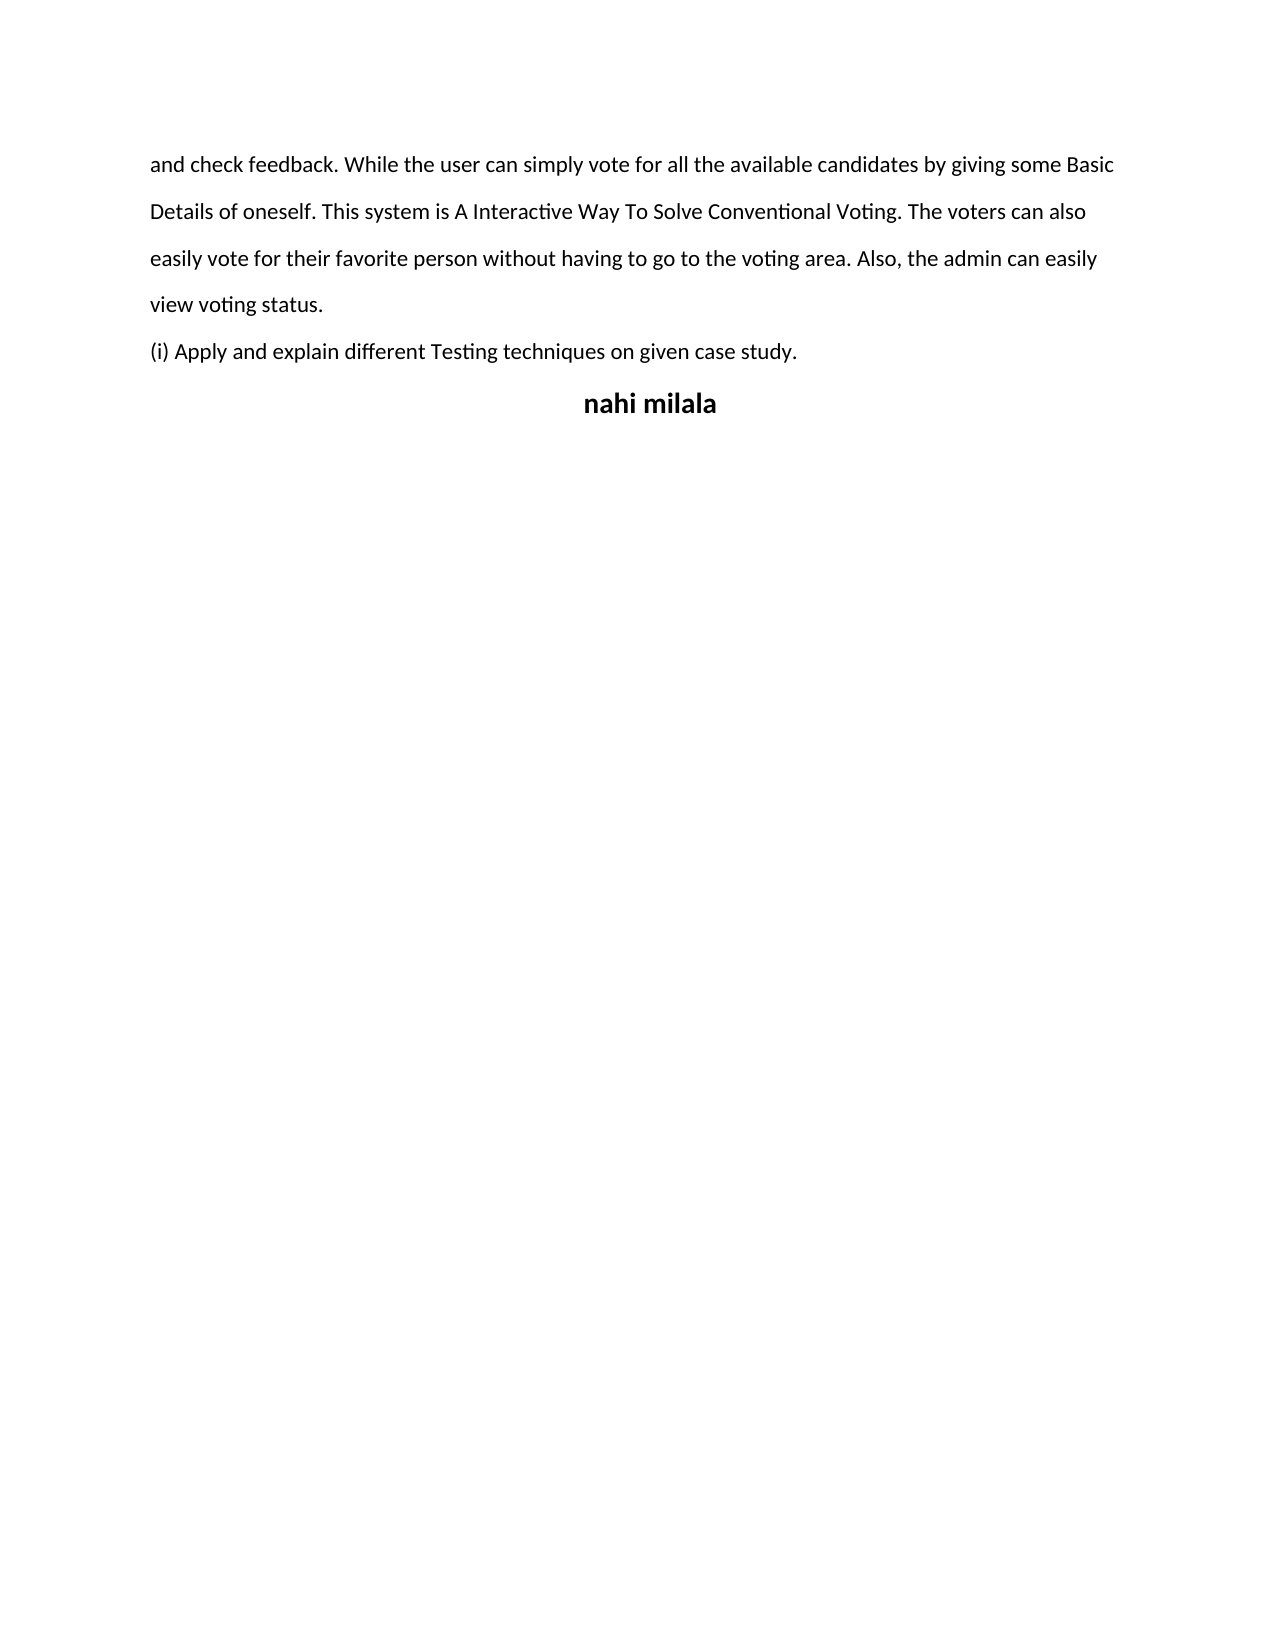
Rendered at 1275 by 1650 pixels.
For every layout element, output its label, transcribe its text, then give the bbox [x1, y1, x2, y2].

text and check feedback. While the user can simply vote for all the available candidates by giving some Basic [150, 150, 1125, 178]
text easily vote for their favorite person without having to go to the voting area. Also, the admin can easily [150, 244, 1125, 272]
text (i) Apply and explain different Testing techniques on given case study. [150, 337, 1125, 366]
text view voting status. [150, 291, 1125, 319]
text nahi milala [150, 384, 1125, 421]
text Details of oneself. This system is A Interactive Way To Solve Conventional Voting. The voters can also [150, 197, 1125, 225]
